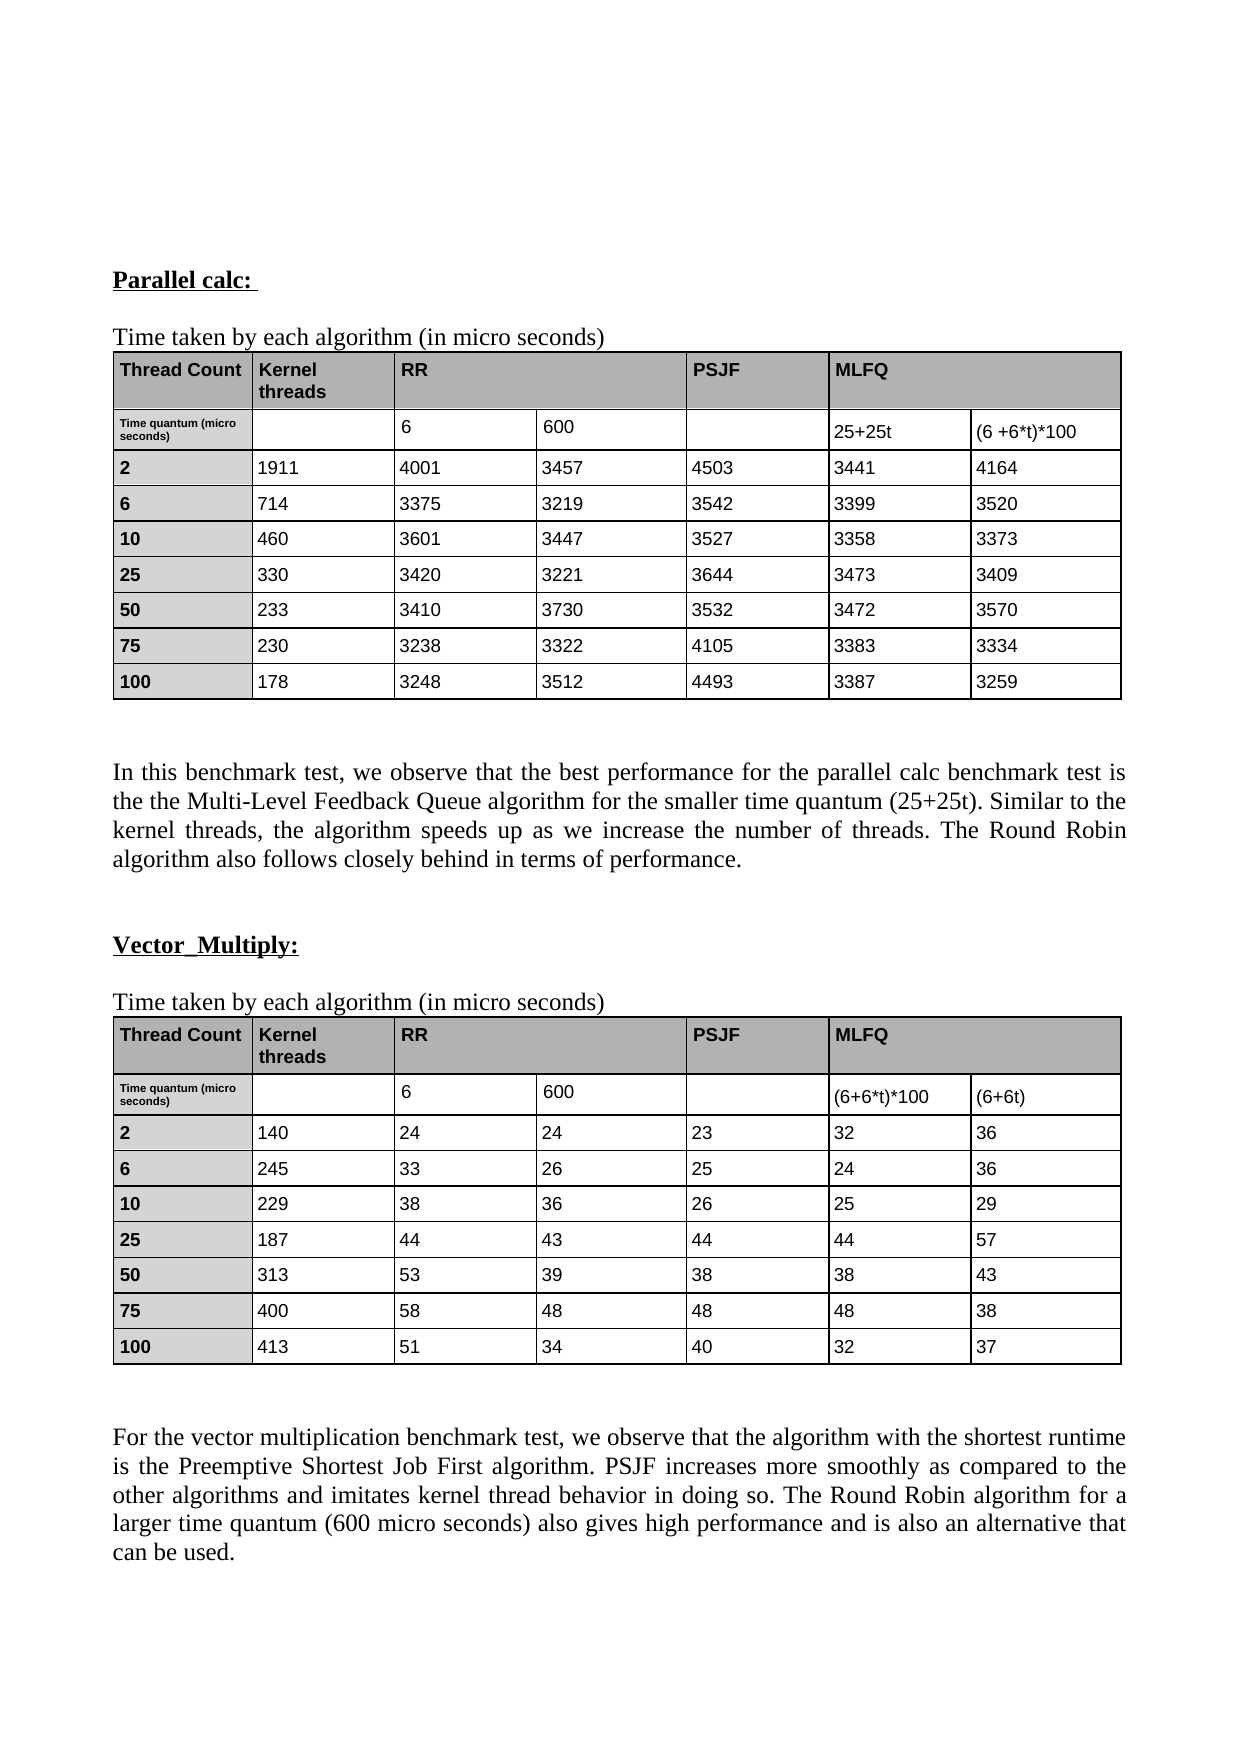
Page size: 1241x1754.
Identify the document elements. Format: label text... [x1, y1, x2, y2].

table_cell 600 [537, 410, 686, 449]
table_header PSJF [687, 353, 828, 408]
table_cell 245 [253, 1151, 394, 1185]
table_cell 25+25t [830, 410, 970, 449]
table_cell 3601 [395, 522, 536, 556]
text Vector_Multiply: [112, 930, 1128, 959]
table_header MLFQ [830, 1018, 1120, 1073]
table_cell 26 [687, 1187, 828, 1221]
table_cell 44 [395, 1222, 536, 1256]
table_cell 25 [114, 557, 252, 591]
table_cell Time quantum (micro seconds) [114, 410, 252, 449]
table_cell 460 [253, 522, 394, 556]
table_cell 23 [687, 1116, 828, 1149]
table_cell 3334 [972, 629, 1120, 663]
table_cell 38 [972, 1294, 1120, 1328]
table_cell 3383 [830, 629, 970, 663]
table_cell 50 [114, 1258, 252, 1292]
table_cell 3410 [395, 593, 536, 627]
table_header Thread Count [114, 1018, 252, 1073]
table_cell 3532 [687, 593, 828, 627]
table_cell 4001 [395, 451, 536, 484]
table_cell 100 [114, 664, 252, 698]
table_cell 40 [687, 1329, 828, 1363]
table_cell 32 [830, 1329, 970, 1363]
table_cell 3238 [395, 629, 536, 663]
table_cell 50 [114, 593, 252, 627]
text For the vector multiplication benchmark test, we observe that the algorithm with the shortest runtime is the Preemptive Shortest Job First algorithm. PSJF increases more smoothly as compared to the other algorithms and imitates kernel thread behavior in doing so. The Round Robin algorithm for a larger time quantum (600 micro seconds) also gives high performance and is also an alternative that can be used. [112, 1422, 1128, 1566]
table_cell 25 [830, 1187, 970, 1221]
table_cell 100 [114, 1329, 252, 1363]
table_cell 6 [114, 1151, 252, 1185]
table_cell 44 [687, 1222, 828, 1256]
table_cell 3473 [830, 557, 970, 591]
table_header Thread Count [114, 353, 252, 408]
table_cell (6+6*t)*100 [830, 1075, 970, 1114]
text Parallel calc: [112, 265, 1128, 294]
table_cell 140 [253, 1116, 394, 1149]
table_cell 3219 [537, 486, 686, 520]
table_header Kernel threads [253, 353, 394, 408]
text Time taken by each algorithm (in micro seconds) [112, 987, 1128, 1016]
table_cell 48 [687, 1294, 828, 1328]
table_cell 44 [830, 1222, 970, 1256]
table_header Kernel threads [253, 1018, 394, 1073]
table_cell [687, 1075, 828, 1114]
table_cell 3420 [395, 557, 536, 591]
table_cell 34 [537, 1329, 686, 1363]
table_header MLFQ [830, 353, 1120, 408]
table_cell 3730 [537, 593, 686, 627]
table_cell 413 [253, 1329, 394, 1363]
table_cell 24 [537, 1116, 686, 1149]
table_cell [253, 1075, 394, 1114]
table_cell 4493 [687, 664, 828, 698]
table_cell 26 [537, 1151, 686, 1185]
text Time taken by each algorithm (in micro seconds) [112, 322, 1128, 351]
table_cell 3472 [830, 593, 970, 627]
table_cell 233 [253, 593, 394, 627]
table_cell 3259 [972, 664, 1120, 698]
table_cell 32 [830, 1116, 970, 1149]
table_cell 75 [114, 629, 252, 663]
table_cell 313 [253, 1258, 394, 1292]
table_cell 25 [114, 1222, 252, 1256]
table_cell 3221 [537, 557, 686, 591]
table_cell 29 [972, 1187, 1120, 1221]
table_cell 36 [972, 1151, 1120, 1185]
table_cell 38 [395, 1187, 536, 1221]
table_cell 3457 [537, 451, 686, 484]
table_cell 3387 [830, 664, 970, 698]
table_cell 3375 [395, 486, 536, 520]
table_cell 400 [253, 1294, 394, 1328]
table_cell 600 [537, 1075, 686, 1114]
table_cell 38 [830, 1258, 970, 1292]
table_cell 3358 [830, 522, 970, 556]
table_cell 2 [114, 451, 252, 484]
table_cell [253, 410, 394, 449]
table_cell 3409 [972, 557, 1120, 591]
table_cell 43 [537, 1222, 686, 1256]
table_cell 330 [253, 557, 394, 591]
table_cell 24 [830, 1151, 970, 1185]
table_cell 38 [687, 1258, 828, 1292]
table_cell 4105 [687, 629, 828, 663]
table_cell 3399 [830, 486, 970, 520]
table_cell 33 [395, 1151, 536, 1185]
table_cell 58 [395, 1294, 536, 1328]
table_cell 3644 [687, 557, 828, 591]
table_cell (6+6t) [972, 1075, 1120, 1114]
table_cell 229 [253, 1187, 394, 1221]
table_cell 178 [253, 664, 394, 698]
table_cell 75 [114, 1294, 252, 1328]
table_cell 3248 [395, 664, 536, 698]
table_cell 6 [114, 486, 252, 520]
table_cell 6 [395, 410, 536, 449]
table_cell 48 [537, 1294, 686, 1328]
table_cell 6 [395, 1075, 536, 1114]
table_header RR [395, 353, 686, 408]
table_cell 37 [972, 1329, 1120, 1363]
table_cell 48 [830, 1294, 970, 1328]
table_cell 230 [253, 629, 394, 663]
table_header PSJF [687, 1018, 828, 1073]
table_cell 3447 [537, 522, 686, 556]
table_cell 4503 [687, 451, 828, 484]
text In this benchmark test, we observe that the best performance for the parallel calc benchmark test is the the Multi-Level Feedback Queue algorithm for the smaller time quantum (25+25t). Similar to the kernel threads, the algorithm speeds up as we increase the number of threads. The Round Robin algorithm also follows closely behind in terms of performance. [112, 757, 1128, 872]
table_cell Time quantum (micro seconds) [114, 1075, 252, 1114]
table_cell 1911 [253, 451, 394, 484]
table_cell 3441 [830, 451, 970, 484]
table_cell 3512 [537, 664, 686, 698]
table_cell 3570 [972, 593, 1120, 627]
table_cell 43 [972, 1258, 1120, 1292]
table_cell 3373 [972, 522, 1120, 556]
table_cell 714 [253, 486, 394, 520]
table_cell 3527 [687, 522, 828, 556]
table_cell [687, 410, 828, 449]
table_cell 10 [114, 1187, 252, 1221]
table_cell 10 [114, 522, 252, 556]
table_cell 36 [972, 1116, 1120, 1149]
table_cell 25 [687, 1151, 828, 1185]
table_cell 57 [972, 1222, 1120, 1256]
table_cell 2 [114, 1116, 252, 1149]
table_cell 24 [395, 1116, 536, 1149]
table_cell 39 [537, 1258, 686, 1292]
table_cell 187 [253, 1222, 394, 1256]
table_cell 53 [395, 1258, 536, 1292]
table_cell 51 [395, 1329, 536, 1363]
table_cell 4164 [972, 451, 1120, 484]
table_header RR [395, 1018, 686, 1073]
table_cell 36 [537, 1187, 686, 1221]
table_cell 3542 [687, 486, 828, 520]
table_cell (6 +6*t)*100 [972, 410, 1120, 449]
table_cell 3322 [537, 629, 686, 663]
table_cell 3520 [972, 486, 1120, 520]
